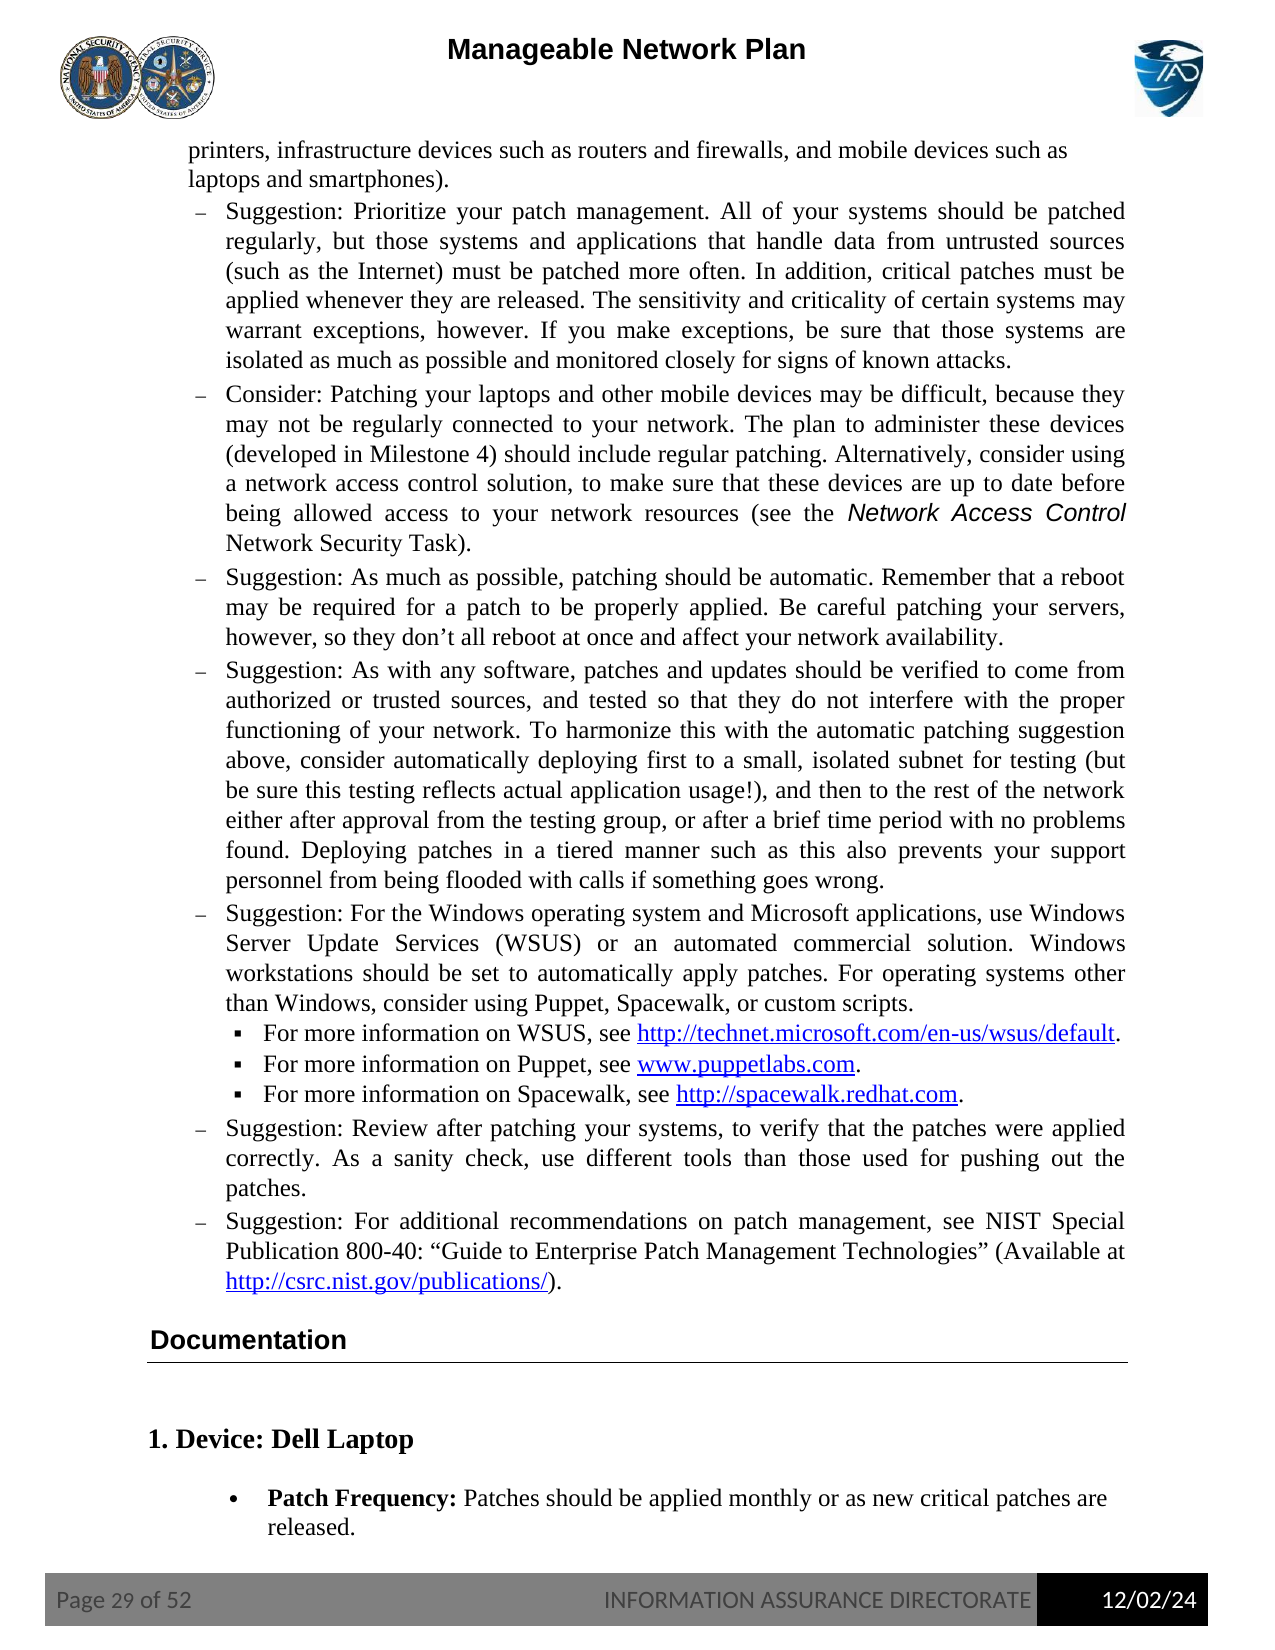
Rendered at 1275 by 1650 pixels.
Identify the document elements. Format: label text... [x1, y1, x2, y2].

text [158, 135, 1126, 192]
list Patch Frequency: Patches should be applied monthly or as new critical patches are released. [230, 1483, 1184, 1541]
picture [1134, 40, 1204, 117]
list Suggestion: Prioritize your patch management. All of your systems should be patched regularly, but those systems and applications that handle data from untrusted sources (such as the Internet) must be patched more often. In addition, critical patches must be applied whenever they are released. The sensitivity and criticality of certain systems may warrant exceptions, however. If you make exceptions, be sure that those systems are isolated as much as possible and monitored closely for signs of known attacks. [195, 196, 1126, 374]
list For more information on Puppet, see www.puppetlabs.com. [233, 1049, 1184, 1078]
subtitle Documentation [150, 1324, 1184, 1355]
list For more information on WSUS, see http://technet.microsoft.com/en-us/wsus/default. [233, 1018, 1184, 1047]
list Suggestion: For the Windows operating system and Microsoft applications, use Windows Server Update Services (WSUS) or an automated commercial solution. Windows workstations should be set to automatically apply patches. For operating systems other than Windows, consider using Puppet, Spacewalk, or custom scripts. [195, 898, 1126, 1016]
list Suggestion: As with any software, patches and updates should be verified to come from authorized or trusted sources, and tested so that they do not interfere with the proper functioning of your network. To harmonize this with the automatic patching suggestion above, consider automatically deploying first to a small, isolated subnet for testing (but be sure this testing reflects actual application usage!), and then to the rest of the network either after approval from the testing group, or after a brief time period with no problems found. Deploying patches in a tiered manner such as this also prevents your support personnel from being flooded with calls if something goes wrong. [195, 656, 1126, 893]
list Consider: Patching your laptops and other mobile devices may be difficult, because they may not be regularly connected to your network. The plan to administer these devices (developed in Milestone 4) should include regular patching. Alternatively, consider using a network access control solution, to make sure that these devices are up to date before being allowed access to your network resources (see the Network Access Control Network Security Task). [195, 379, 1126, 557]
list Suggestion: Review after patching your systems, to verify that the patches were applied correctly. As a sanity check, use different tools than those used for pushing out the patches. [195, 1113, 1126, 1201]
text 1. Device: Dell Laptop [80, 1422, 1184, 1454]
list For more information on Spacewalk, see http://spacewalk.redhat.com. [233, 1079, 1184, 1108]
list Suggestion: As much as possible, patching should be automatic. Remember that a reboot may be required for a patch to be properly applied. Be careful patching your servers, however, so they don’t all reboot at once and affect your network availability. [195, 562, 1126, 651]
picture [57, 31, 216, 122]
list Suggestion: For additional recommendations on patch management, see NIST Special Publication 800-40: “Guide to Enterprise Patch Management Technologies” (Available at http://csrc.nist.gov/publications/). [195, 1206, 1126, 1294]
